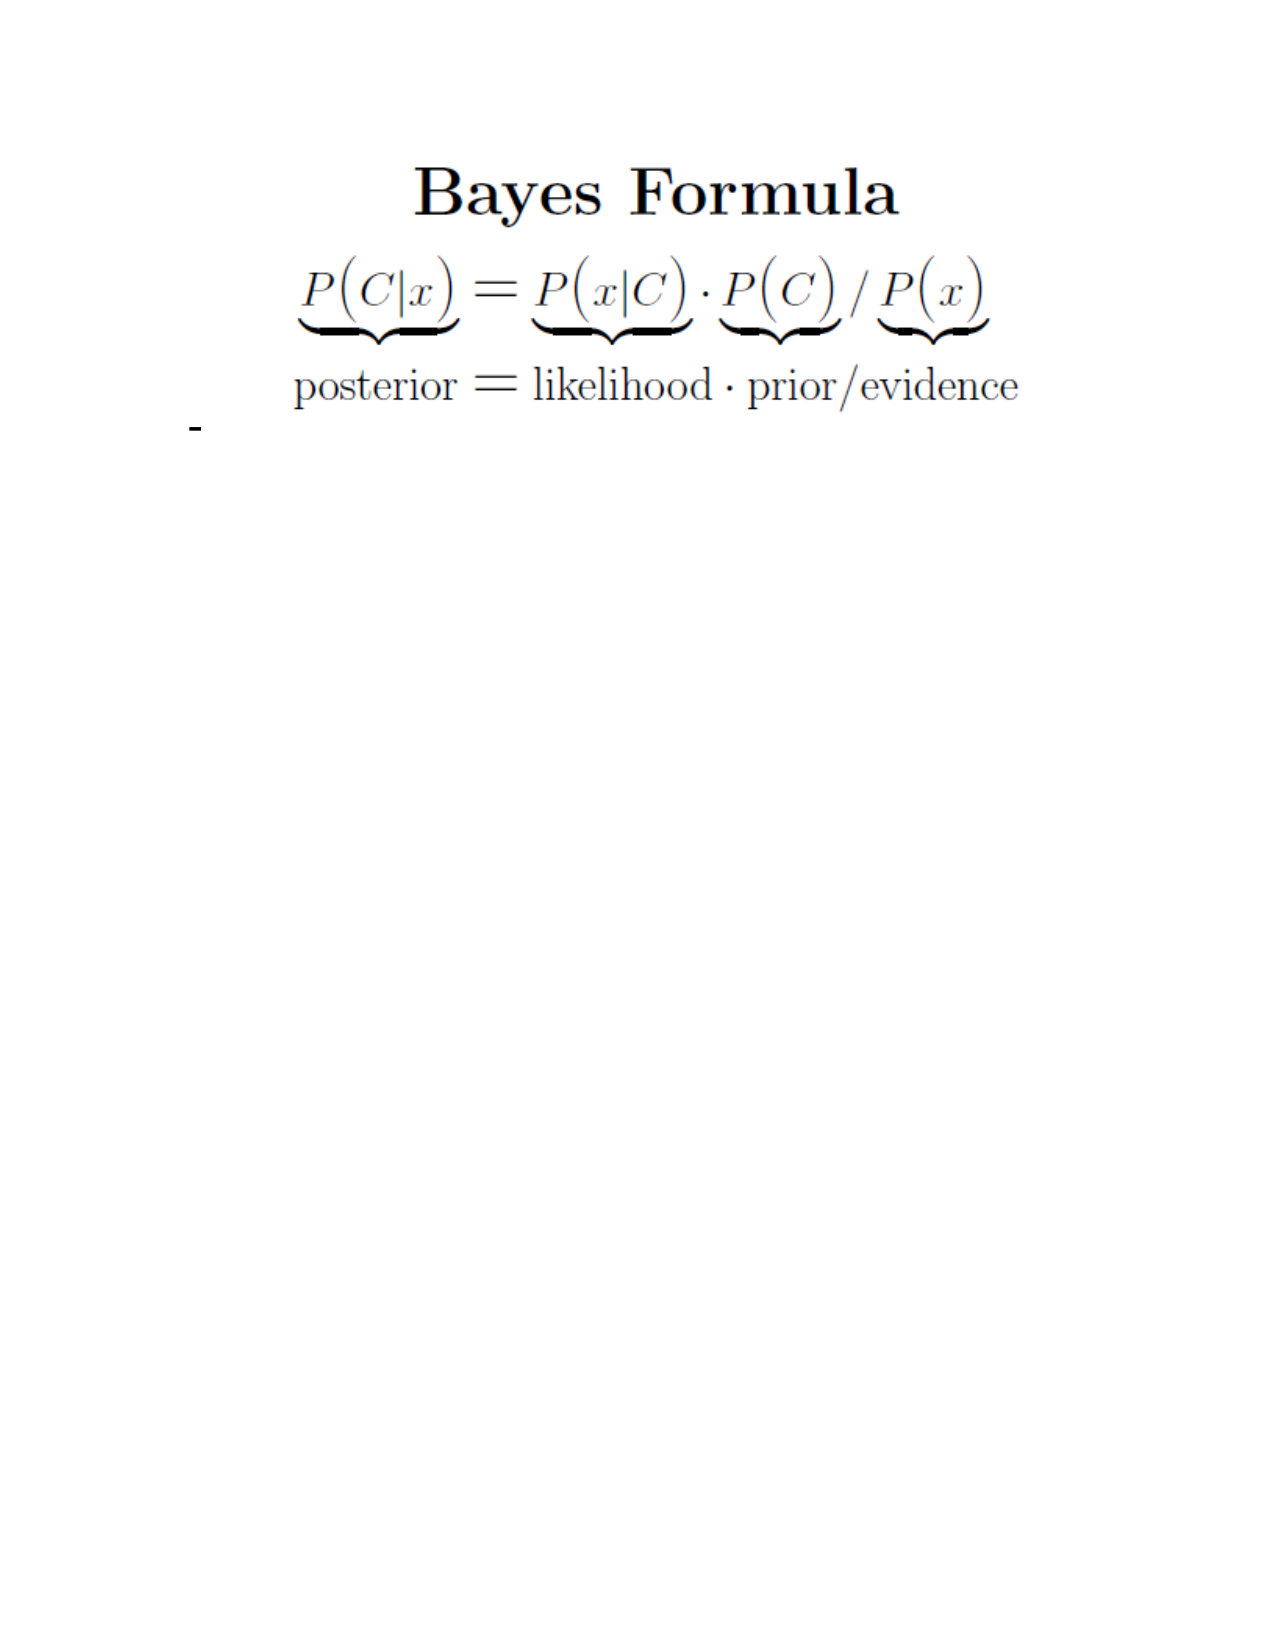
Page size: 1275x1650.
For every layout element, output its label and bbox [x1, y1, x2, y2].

picture [225, 150, 1097, 444]
